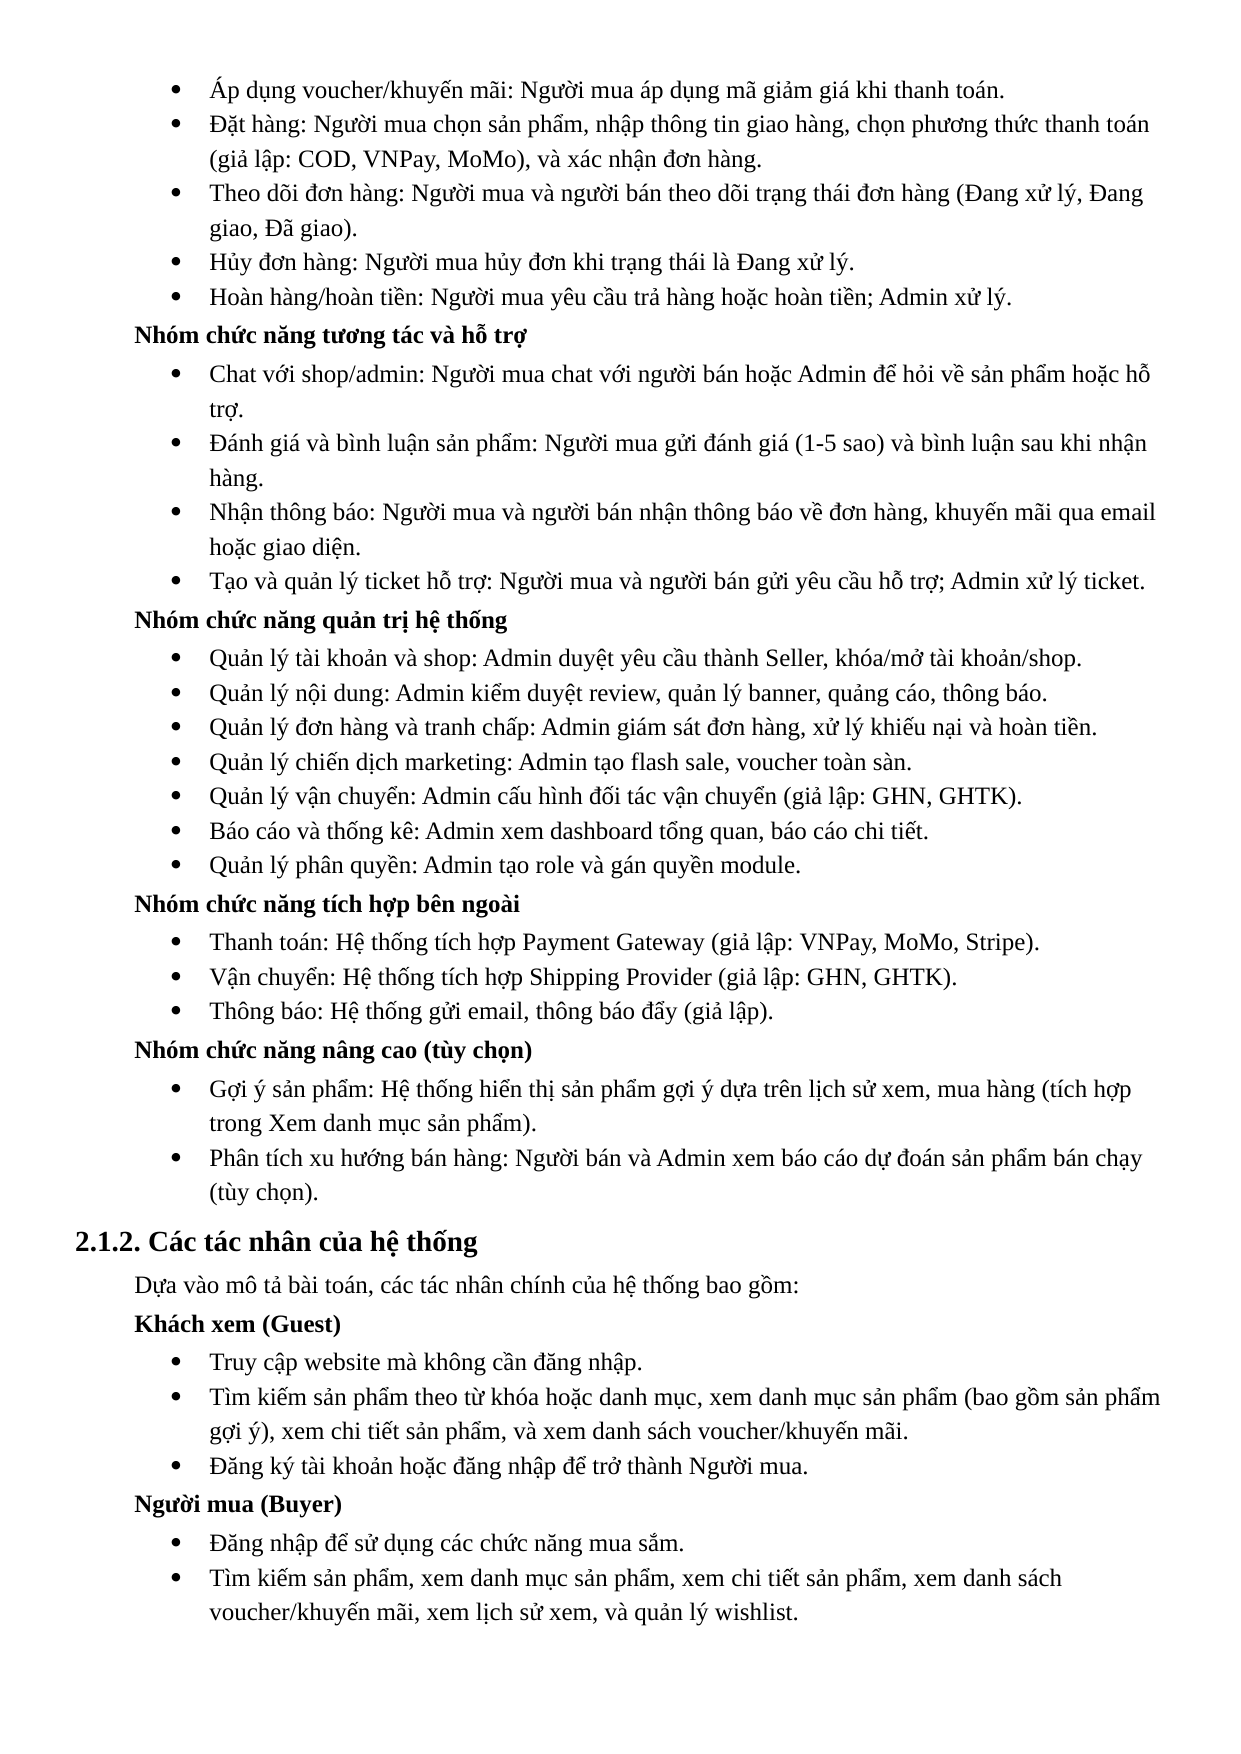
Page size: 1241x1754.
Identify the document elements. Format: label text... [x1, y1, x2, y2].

list Truy cập website mà không cần đăng nhập. [172, 1347, 1165, 1376]
list Chat với shop/admin: Người mua chat với người bán hoặc Admin để hỏi về sản phẩm hoặc hỗ trợ. [172, 359, 1165, 422]
text Người mua (Buyer) [75, 1489, 1165, 1518]
list Hủy đơn hàng: Người mua hủy đơn khi trạng thái là Đang xử lý. [172, 247, 1165, 276]
list Đăng nhập để sử dụng các chức năng mua sắm. [172, 1528, 1165, 1557]
subtitle Các tác nhân của hệ thống [75, 1224, 1165, 1258]
list Theo dõi đơn hàng: Người mua và người bán theo dõi trạng thái đơn hàng (Đang xử lý, Đang giao, Đã giao). [172, 178, 1165, 242]
list Tìm kiếm sản phẩm theo từ khóa hoặc danh mục, xem danh mục sản phẩm (bao gồm sản phẩm gợi ý), xem chi tiết sản phẩm, và xem danh sách voucher/khuyến mãi. [172, 1382, 1165, 1445]
list Quản lý tài khoản và shop: Admin duyệt yêu cầu thành Seller, khóa/mở tài khoản/shop. [172, 643, 1165, 672]
list Gợi ý sản phẩm: Hệ thống hiển thị sản phẩm gợi ý dựa trên lịch sử xem, mua hàng (tích hợp trong Xem danh mục sản phẩm). [172, 1074, 1165, 1137]
text Dựa vào mô tả bài toán, các tác nhân chính của hệ thống bao gồm: [75, 1270, 1165, 1299]
list Đăng ký tài khoản hoặc đăng nhập để trở thành Người mua. [172, 1451, 1165, 1480]
list Quản lý đơn hàng và tranh chấp: Admin giám sát đơn hàng, xử lý khiếu nại và hoàn tiền. [172, 712, 1165, 741]
list Thanh toán: Hệ thống tích hợp Payment Gateway (giả lập: VNPay, MoMo, Stripe). [172, 927, 1165, 956]
list Báo cáo và thống kê: Admin xem dashboard tổng quan, báo cáo chi tiết. [172, 816, 1165, 844]
list Quản lý nội dung: Admin kiểm duyệt review, quản lý banner, quảng cáo, thông báo. [172, 678, 1165, 707]
text Khách xem (Guest) [75, 1309, 1165, 1338]
list Quản lý chiến dịch marketing: Admin tạo flash sale, voucher toàn sàn. [172, 747, 1165, 776]
text Nhóm chức năng tương tác và hỗ trợ [75, 321, 1165, 349]
text Nhóm chức năng nâng cao (tùy chọn) [75, 1035, 1165, 1064]
list Đặt hàng: Người mua chọn sản phẩm, nhập thông tin giao hàng, chọn phương thức thanh toán (giả lập: COD, VNPay, MoMo), và xác nhận đơn hàng. [172, 109, 1165, 173]
list Tìm kiếm sản phẩm, xem danh mục sản phẩm, xem chi tiết sản phẩm, xem danh sách voucher/khuyến mãi, xem lịch sử xem, và quản lý wishlist. [172, 1563, 1165, 1626]
list Nhận thông báo: Người mua và người bán nhận thông báo về đơn hàng, khuyến mãi qua email hoặc giao diện. [172, 497, 1165, 560]
list Đánh giá và bình luận sản phẩm: Người mua gửi đánh giá (1-5 sao) và bình luận sau khi nhận hàng. [172, 428, 1165, 491]
list Hoàn hàng/hoàn tiền: Người mua yêu cầu trả hàng hoặc hoàn tiền; Admin xử lý. [172, 282, 1165, 311]
list Thông báo: Hệ thống gửi email, thông báo đẩy (giả lập). [172, 996, 1165, 1025]
text Nhóm chức năng tích hợp bên ngoài [75, 889, 1165, 918]
list Vận chuyển: Hệ thống tích hợp Shipping Provider (giả lập: GHN, GHTK). [172, 962, 1165, 991]
text Nhóm chức năng quản trị hệ thống [75, 605, 1165, 633]
list Quản lý vận chuyển: Admin cấu hình đối tác vận chuyển (giả lập: GHN, GHTK). [172, 781, 1165, 810]
list Phân tích xu hướng bán hàng: Người bán và Admin xem báo cáo dự đoán sản phẩm bán chạy (tùy chọn). [172, 1143, 1165, 1206]
list Áp dụng voucher/khuyến mãi: Người mua áp dụng mã giảm giá khi thanh toán. [172, 75, 1165, 104]
list Quản lý phân quyền: Admin tạo role và gán quyền module. [172, 850, 1165, 879]
list Tạo và quản lý ticket hỗ trợ: Người mua và người bán gửi yêu cầu hỗ trợ; Admin xử lý ticket. [172, 566, 1165, 595]
